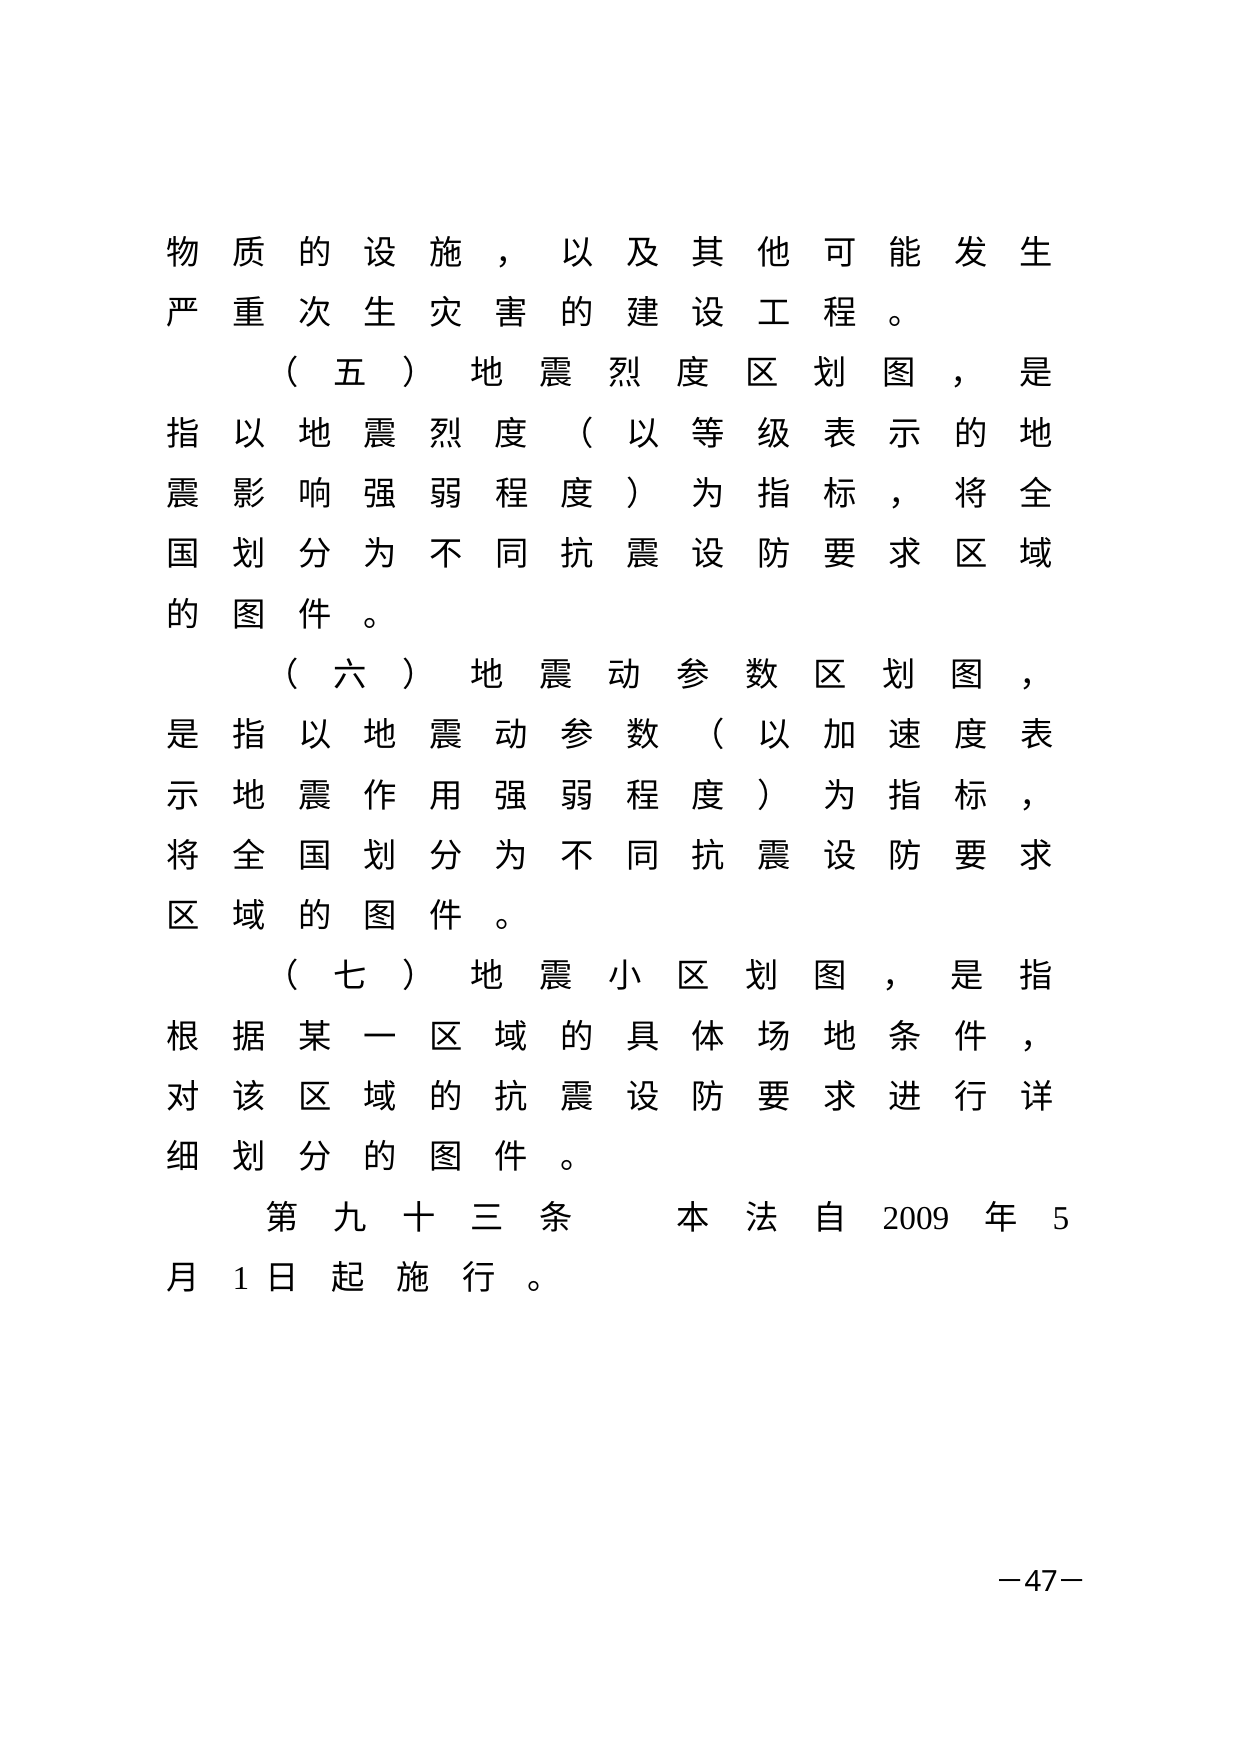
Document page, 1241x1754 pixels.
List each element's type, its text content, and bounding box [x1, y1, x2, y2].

text （五）地震烈度区划图，是指以地震烈度（以等级表示的地震影响强弱程度）为指标，将全国划分为不同抗震设防要求区域的图件。 [167, 340, 1085, 642]
text 第九十三条 本法自2009年5月1日起施行。 [167, 1184, 1085, 1305]
text （七）地震小区划图，是指根据某一区域的具体场地条件，对该区域的抗震设防要求进行详细划分的图件。 [167, 943, 1085, 1184]
text （四）可能发生严重次生灾害的建设工程，是指受地震破坏后可能引发水灾、火灾、爆炸，或者剧毒、强腐蚀性、放射性物质大量泄漏，以及其他严重次生灾害的建设工程，包括水库大坝和贮油、贮气设施，贮存易燃易爆或者剧毒、强腐蚀性、放射性物质的设施，以及其他可能发生严重次生灾害的建设工程。 [167, 219, 1085, 340]
text （六）地震动参数区划图，是指以地震动参数（以加速度表示地震作用强弱程度）为指标，将全国划分为不同抗震设防要求区域的图件。 [167, 642, 1085, 943]
